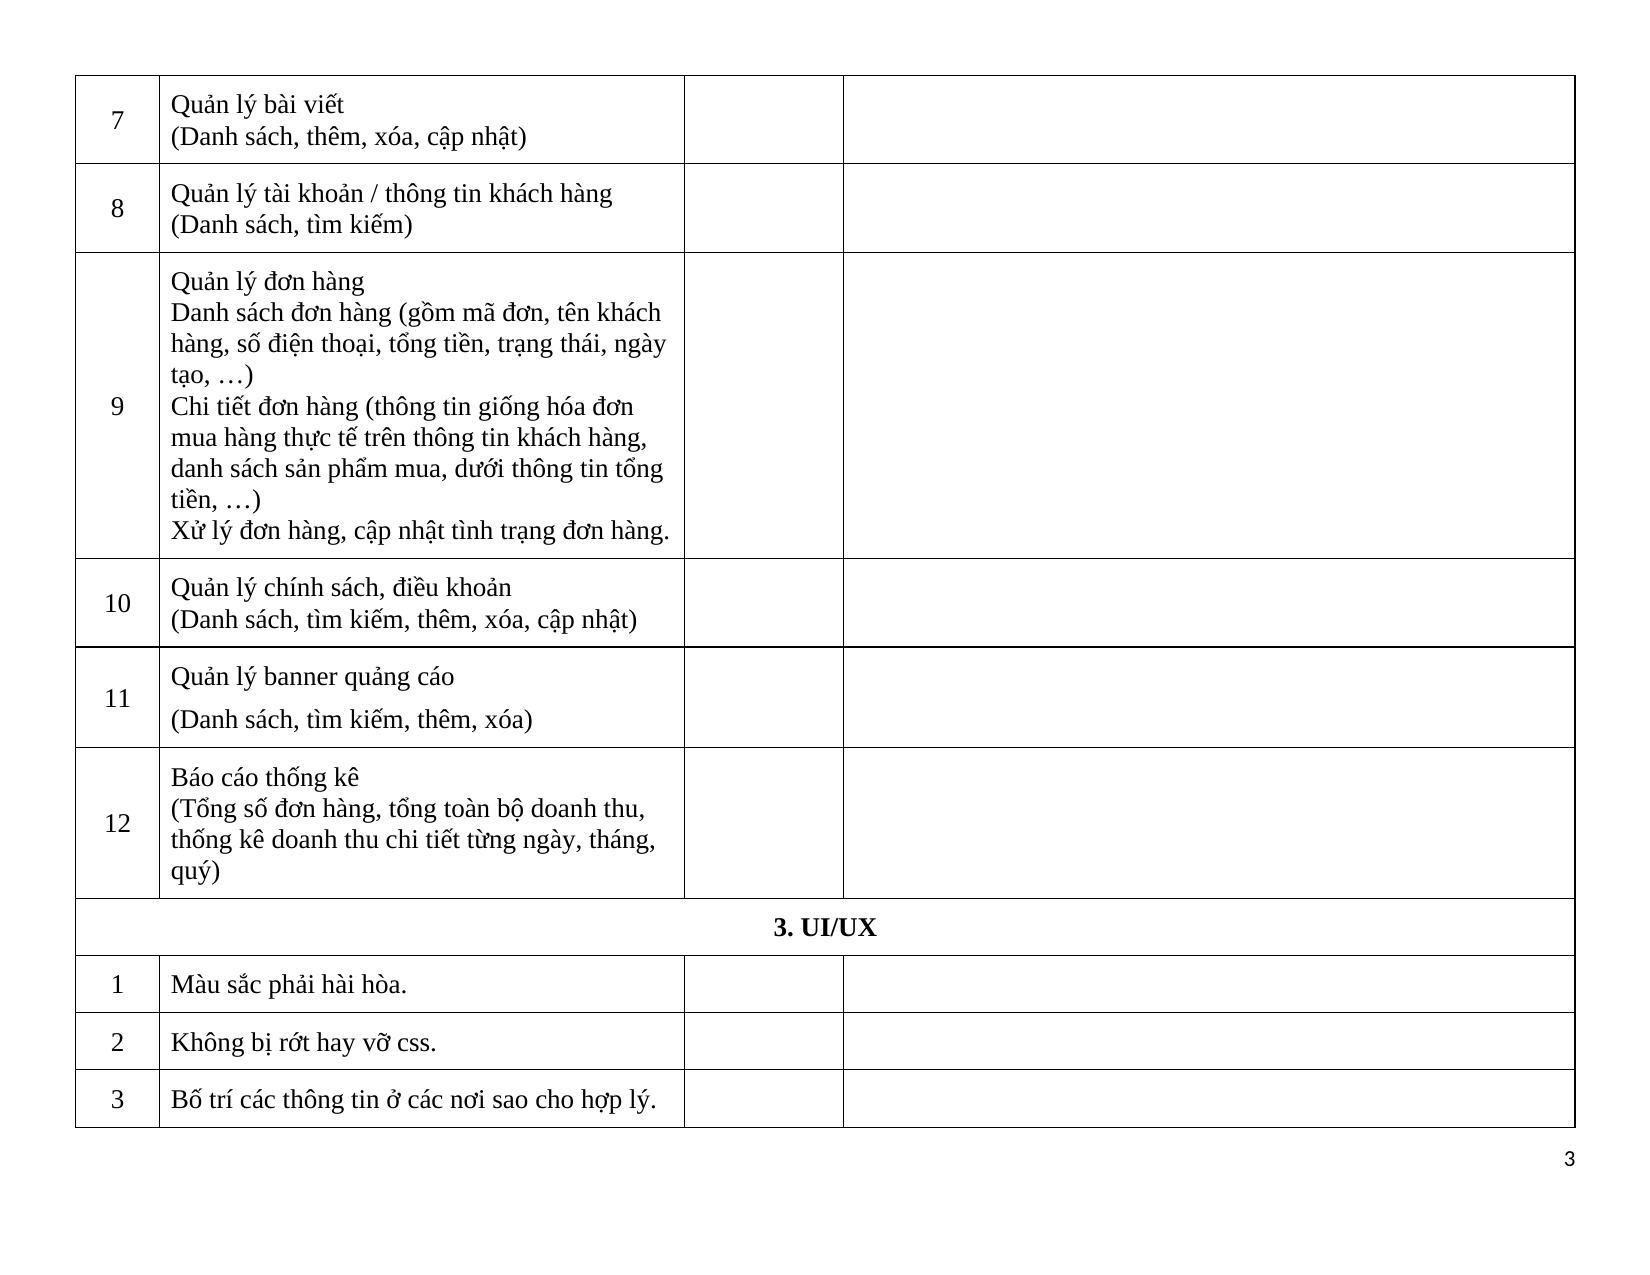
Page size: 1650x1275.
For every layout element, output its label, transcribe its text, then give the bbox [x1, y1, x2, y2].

table_cell [844, 1013, 1574, 1069]
table_cell 10 [76, 559, 159, 646]
table_cell Quản lý bài viết (Danh sách, thêm, xóa, cập nhật) [160, 76, 684, 163]
table_cell 3. UI/UX [76, 899, 1574, 955]
table_cell 8 [76, 164, 159, 252]
table_cell [685, 648, 843, 747]
table_cell [685, 956, 843, 1012]
table_cell Màu sắc phải hài hòa. [160, 956, 684, 1012]
table_cell 7 [76, 76, 159, 163]
table_cell 9 [76, 253, 159, 558]
table_cell [844, 559, 1574, 646]
table_cell Quản lý đơn hàng Danh sách đơn hàng (gồm mã đơn, tên khách hàng, số điện thoại, tổng tiền, trạng thái, ngày tạo, …) Chi tiết đơn hàng (thông tin giống hóa đơn mua hàng thực tế trên thông tin khách hàng, danh sách sản phẩm mua, dưới thông tin tổng tiền, …) Xử lý đơn hàng, cập nhật tình trạng đơn hàng. [160, 253, 684, 558]
table_cell [844, 748, 1574, 898]
table_cell [844, 164, 1574, 252]
table_cell 11 [76, 648, 159, 747]
table_cell [685, 253, 843, 558]
table_cell [844, 1070, 1574, 1127]
table_cell [685, 76, 843, 163]
table_cell [685, 164, 843, 252]
table_cell [844, 253, 1574, 558]
table_cell Không bị rớt hay vỡ css. [160, 1013, 684, 1069]
table_cell [844, 648, 1574, 747]
table_cell [844, 956, 1574, 1012]
table_cell Quản lý banner quảng cáo (Danh sách, tìm kiếm, thêm, xóa) [160, 648, 684, 747]
table_cell Báo cáo thống kê (Tổng số đơn hàng, tổng toàn bộ doanh thu, thống kê doanh thu chi tiết từng ngày, tháng, quý) [160, 748, 684, 898]
table_cell [685, 1070, 843, 1127]
table_cell [844, 76, 1574, 163]
table_cell 3 [76, 1070, 159, 1127]
table_cell Bố trí các thông tin ở các nơi sao cho hợp lý. [160, 1070, 684, 1127]
table_cell [685, 1013, 843, 1069]
table_cell [685, 559, 843, 646]
table_cell Quản lý chính sách, điều khoản (Danh sách, tìm kiếm, thêm, xóa, cập nhật) [160, 559, 684, 646]
table_cell Quản lý tài khoản / thông tin khách hàng (Danh sách, tìm kiếm) [160, 164, 684, 252]
table_cell 1 [76, 956, 159, 1012]
table_cell 2 [76, 1013, 159, 1069]
table_cell [685, 748, 843, 898]
table_cell 12 [76, 748, 159, 898]
